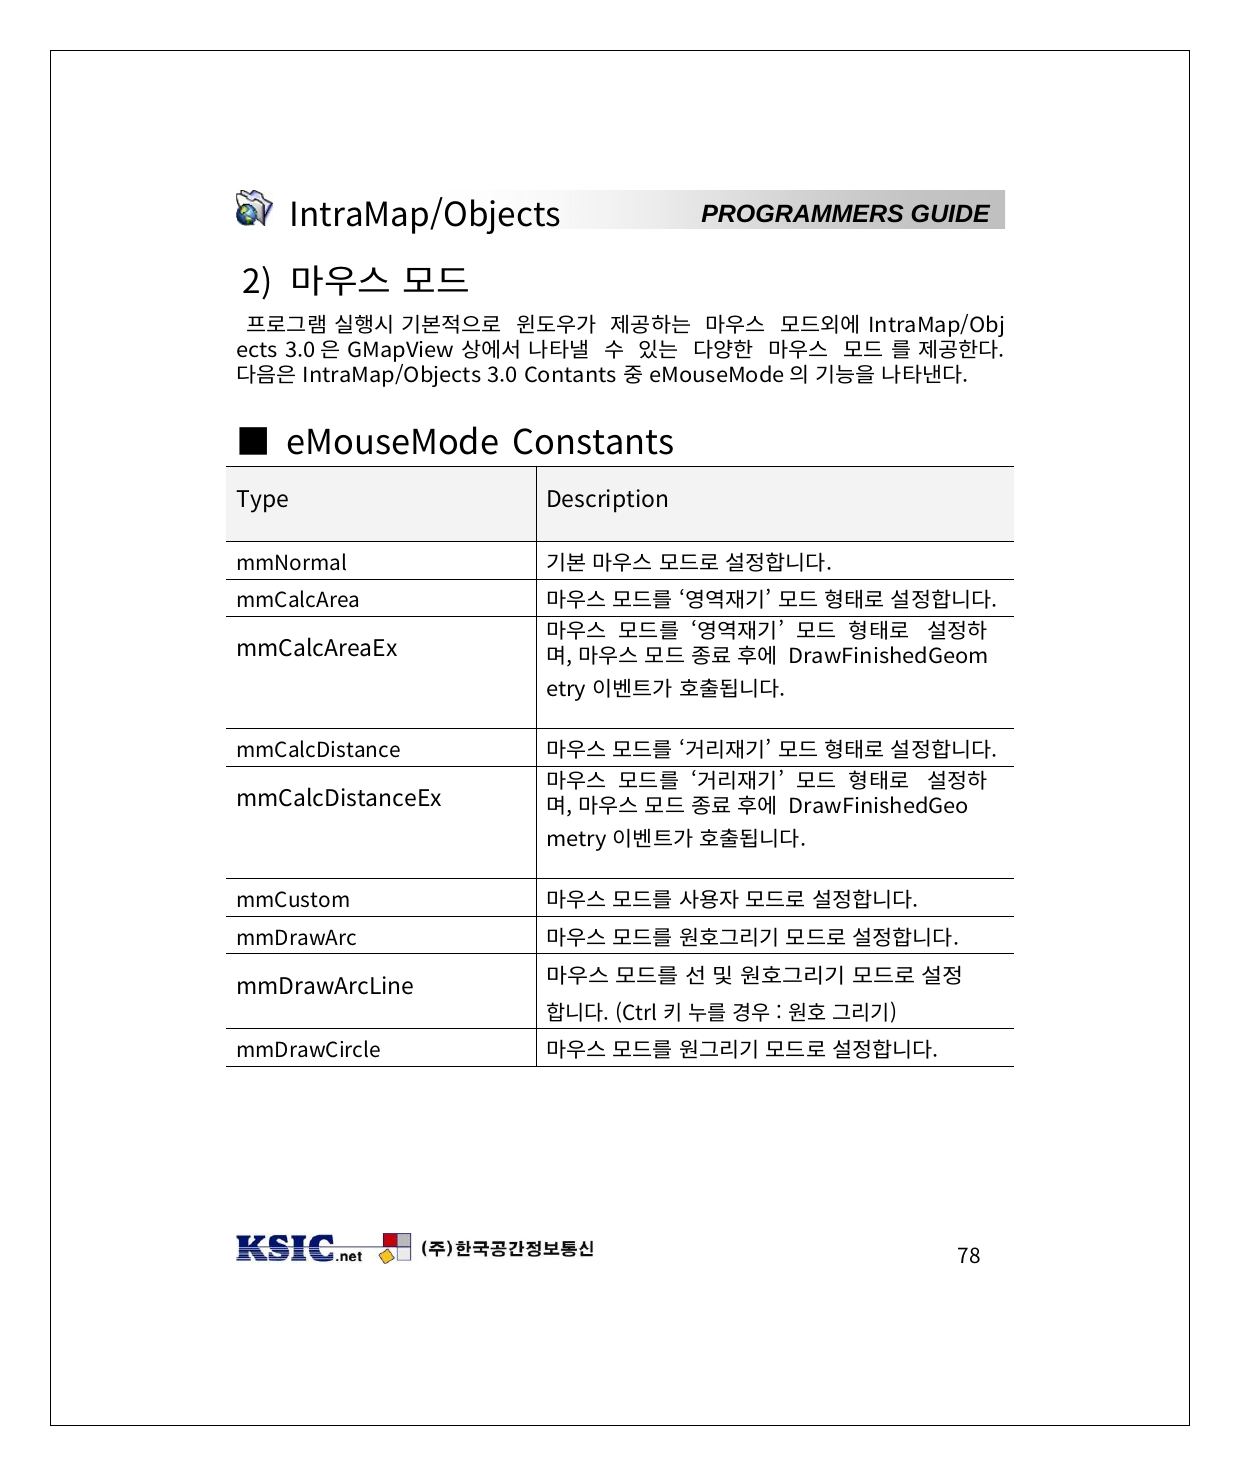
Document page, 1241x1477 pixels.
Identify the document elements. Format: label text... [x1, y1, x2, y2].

table_header Description [537, 467, 1014, 541]
table_cell mmNormal [226, 542, 536, 578]
table_cell mmCalcArea [226, 580, 536, 616]
table_cell mmDrawCircle [226, 1029, 536, 1066]
table_cell 마우스 모드를 ‘거리재기’ 모드 형태로 설정하 며, 마우스 모드 종료 후에 DrawFinishedGeo metry 이벤트가 호출됩니다. [537, 767, 1014, 878]
table_cell 마우스 모드를 원그리기 모드로 설정합니다. [537, 1029, 1014, 1066]
table_cell 마우스 모드를 ‘거리재기’ 모드 형태로 설정합니다. [537, 729, 1014, 766]
table_cell mmCustom [226, 879, 536, 916]
table_cell 마우스 모드를 선 및 원호그리기 모드로 설정 합니다. (Ctrl 키 누를 경우 : 원호 그리기) [537, 954, 1014, 1028]
table_cell mmDrawArc [226, 917, 536, 953]
table_cell 마우스 모드를 ‘영역재기’ 모드 형태로 설정합니다. [537, 580, 1014, 616]
list 마우스 모드 [242, 238, 1065, 308]
list eMouseMode Constants [236, 414, 1065, 464]
table_cell 마우스 모드를 사용자 모드로 설정합니다. [537, 879, 1014, 916]
picture [236, 190, 273, 226]
table_cell mmCalcAreaEx [226, 617, 536, 728]
table_cell 기본 마우스 모드로 설정합니다. [537, 542, 1014, 578]
table_cell 마우스 모드를 원호그리기 모드로 설정합니다. [537, 917, 1014, 953]
table_cell mmDrawArcLine [226, 954, 536, 1028]
table_cell 마우스 모드를 ‘영역재기’ 모드 형태로 설정하 며, 마우스 모드 종료 후에 DrawFinishedGeom etry 이벤트가 호출됩니다. [537, 617, 1014, 728]
text 프로그램 실행시 기본적으로 윈도우가 제공하는 마우스 모드외에 IntraMap/Objects 3.0은 GMapView 상에서 나타낼 수 있는 다양한 마우스 모드 를 제공한다. 다음은 IntraMap/Objects 3.0 Contants 중 eMouseMode의 기능을 나타낸다. [236, 312, 1005, 389]
table_cell mmCalcDistance [226, 729, 536, 766]
text IntraMap/Objects PROGRAMMERS GUIDE [236, 187, 1065, 236]
picture [236, 1233, 593, 1264]
table_header Type [226, 467, 536, 541]
table_cell mmCalcDistanceEx [226, 767, 536, 878]
